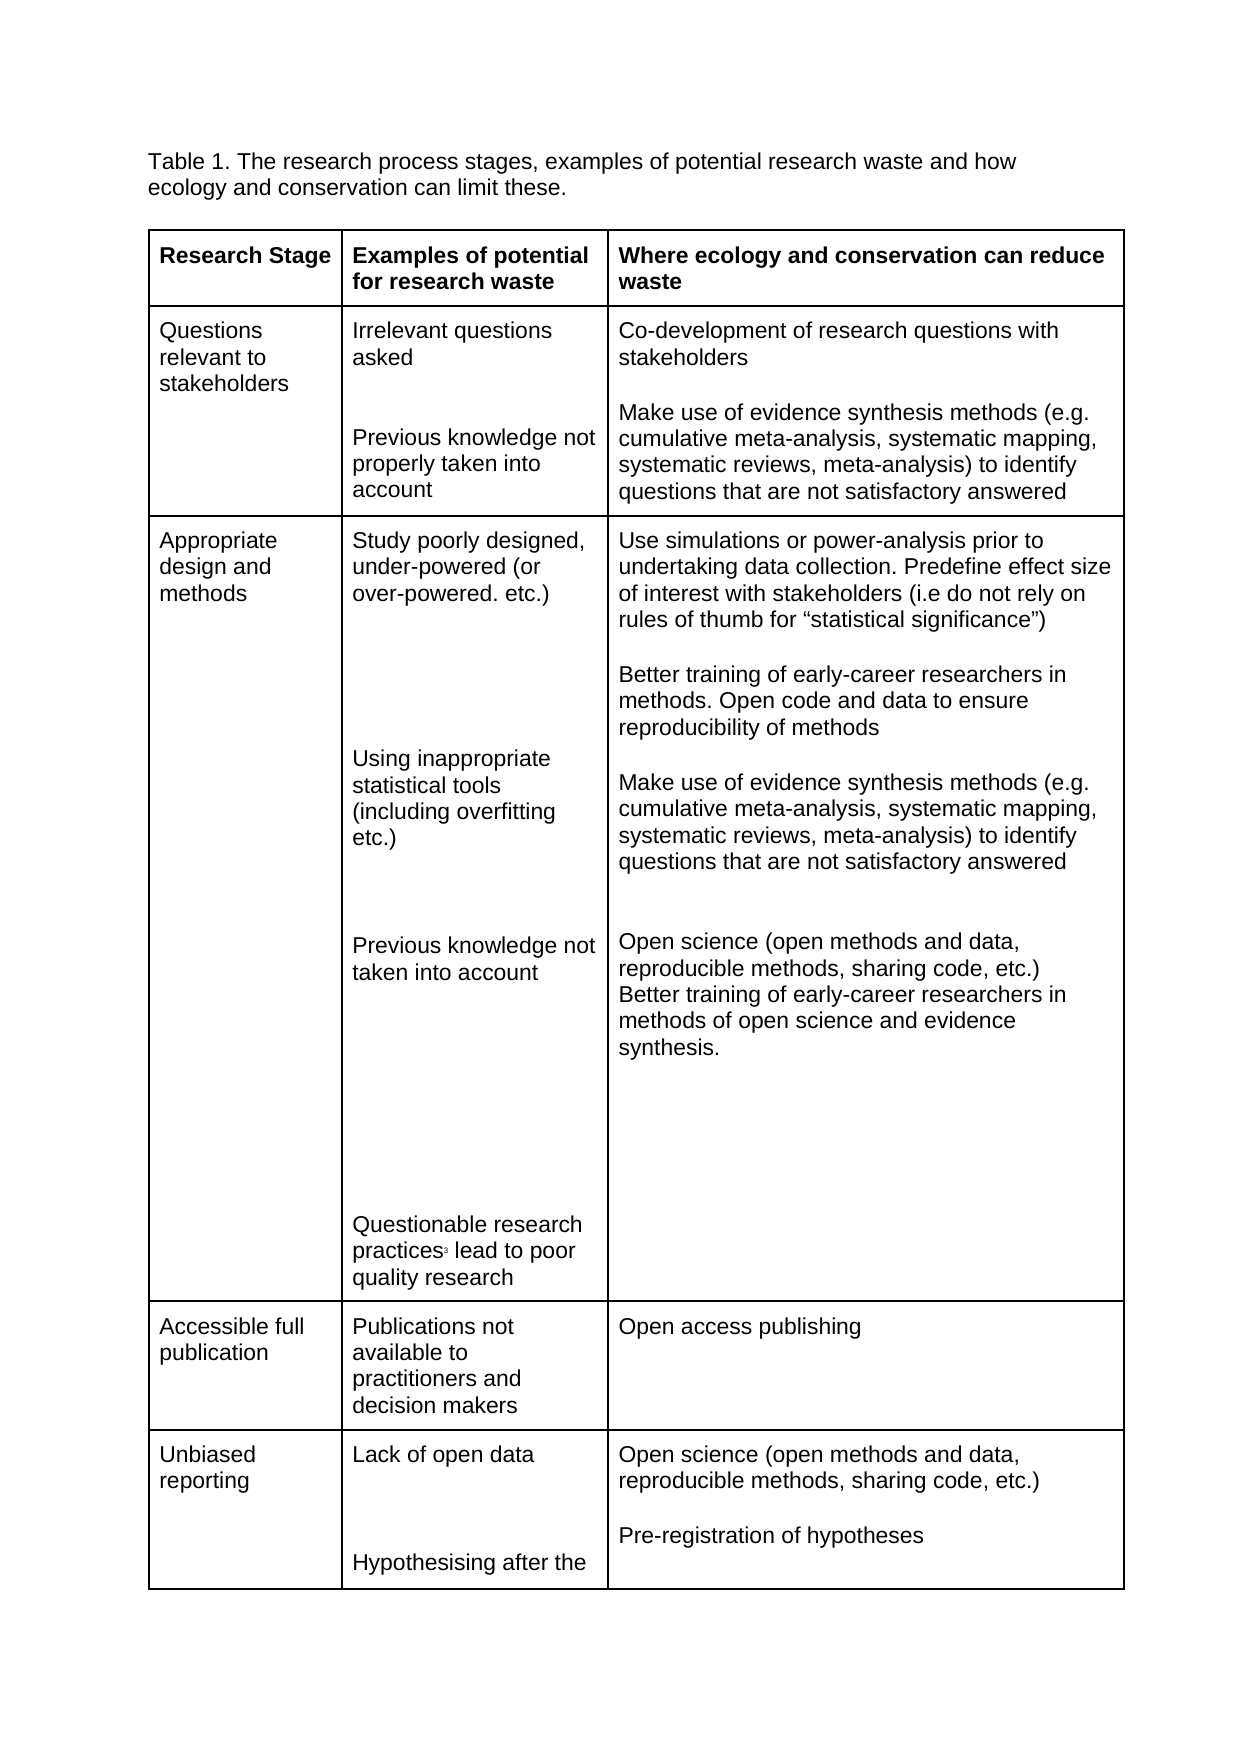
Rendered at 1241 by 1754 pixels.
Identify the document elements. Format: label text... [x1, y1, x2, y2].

table_cell Appropriate design and methods [150, 517, 341, 1300]
table_header Research Stage [150, 231, 341, 305]
table_cell Co-development of research questions with stakeholders Make use of evidence synthesis methods (e.g. cumulative meta-analysis, systematic mapping, systematic reviews, meta-analysis) to identify questions that are not satisfactory answered [609, 307, 1123, 514]
table_header Examples of potential for research waste [343, 231, 607, 305]
table_cell Unbiased reporting [150, 1431, 341, 1588]
table_header Where ecology and conservation can reduce waste [609, 231, 1123, 305]
table_cell Irrelevant questions asked Previous knowledge not properly taken into account [343, 307, 607, 514]
table_cell Accessible full publication [150, 1302, 341, 1428]
table_cell Use simulations or power-analysis prior to undertaking data collection. Predefine effect size of interest with stakeholders (i.e do not rely on rules of thumb for “statistical significance”) Better training of early-career researchers in methods. Open code and data to ensure reproducibility of methods Make use of evidence synthesis methods (e.g. cumulative meta-analysis, systematic mapping, systematic reviews, meta-analysis) to identify questions that are not satisfactory answered Open science (open methods and data, reproducible methods, sharing code, etc.) Better training of early-career researchers in methods of open science and evidence synthesis. [609, 517, 1123, 1300]
table_cell Lack of open data Hypothesising after the results are known p-hacking File Drawer syndrome (only some studies are published) [343, 1431, 607, 1588]
text Table 1. The research process stages, examples of potential research waste and how ecology and conservation can limit these. [148, 148, 1093, 200]
table_cell Publications not available to practitioners and decision makers [343, 1302, 607, 1428]
table_cell Study poorly designed, under-powered (or over-powered. etc.) Using inappropriate statistical tools (including overfitting etc.) Previous knowledge not taken into account Questionable research practices3 lead to poor quality research [343, 517, 607, 1300]
table_cell Questions relevant to stakeholders [150, 307, 341, 514]
table_cell Open access publishing [609, 1302, 1123, 1428]
